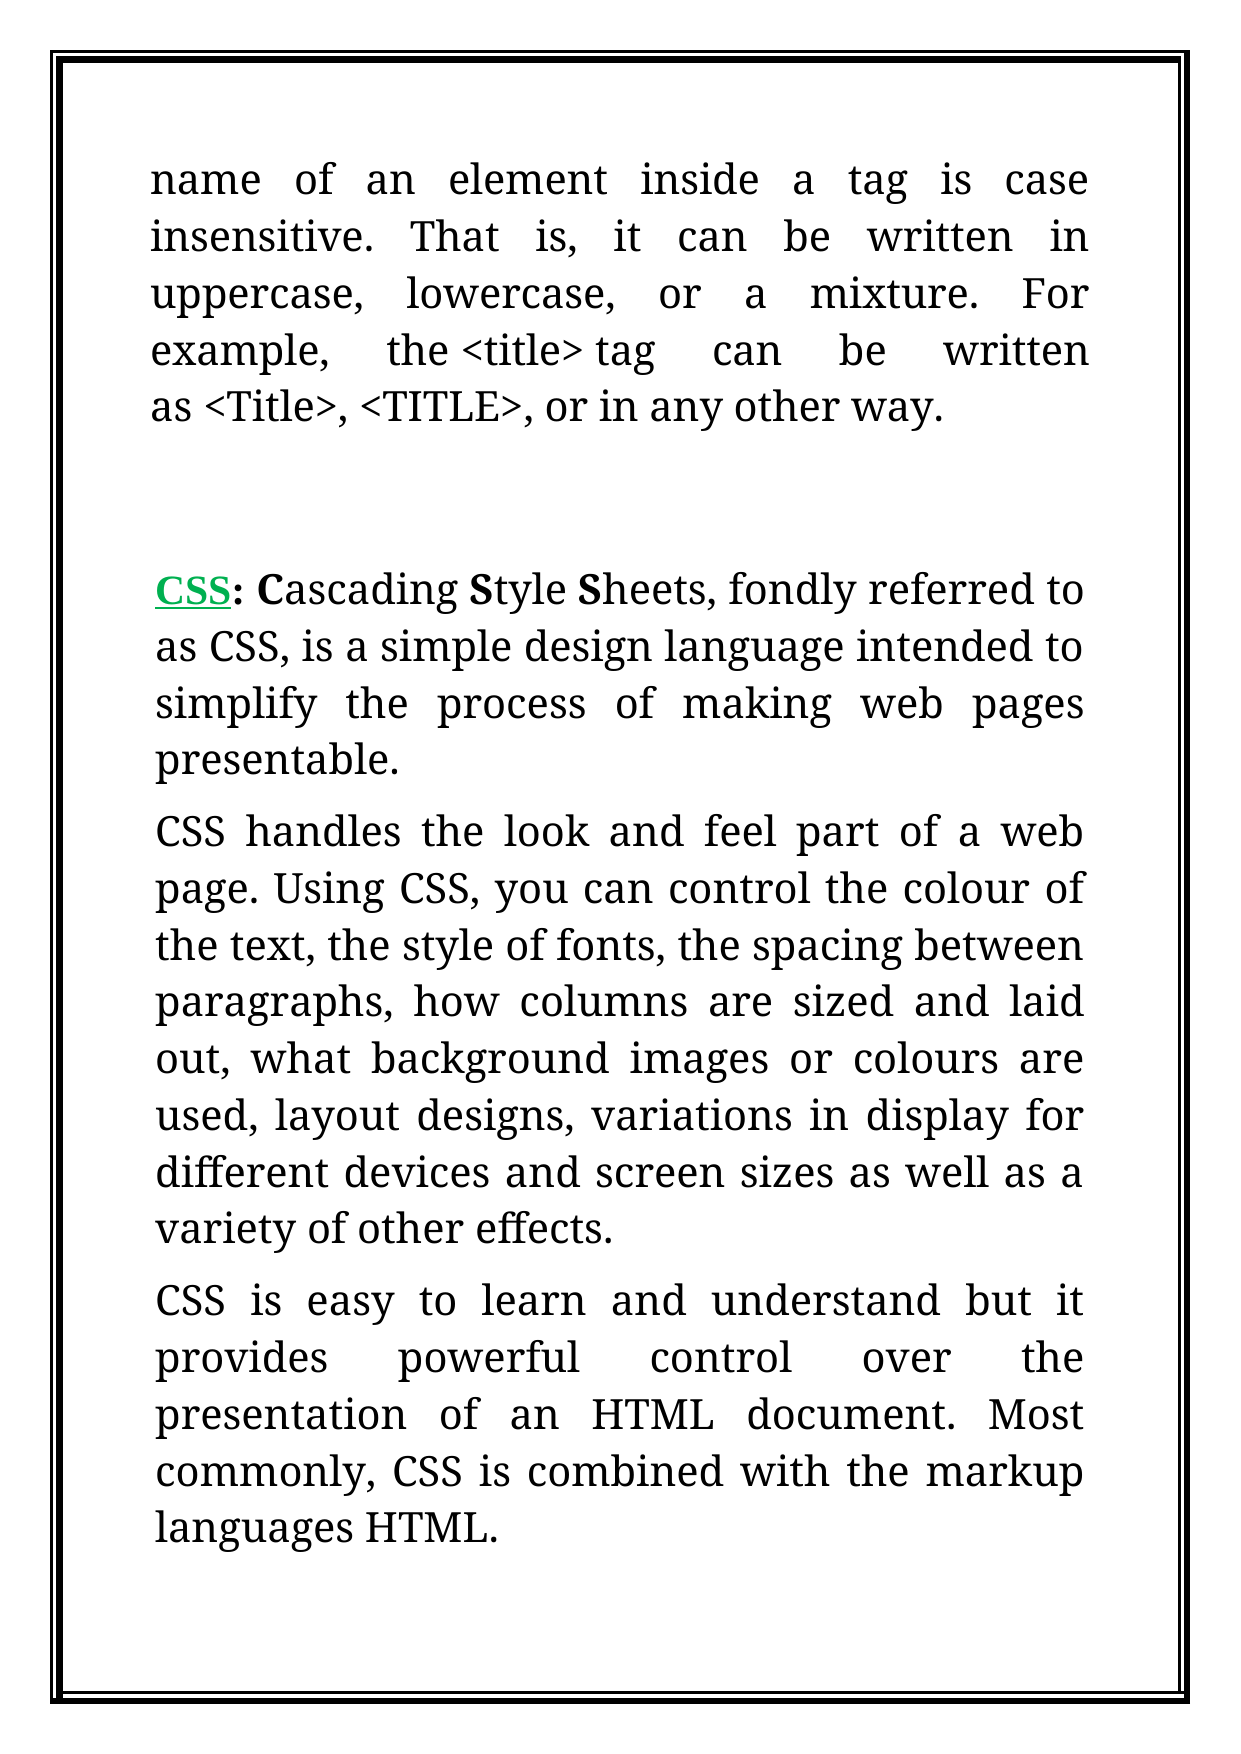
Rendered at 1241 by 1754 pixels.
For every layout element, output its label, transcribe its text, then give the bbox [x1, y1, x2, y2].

text CSS handles the look and feel part of a web page. Using CSS, you can control the colour of the text, the style of fonts, the spacing between paragraphs, how columns are sized and laid out, what background images or colours are used, layout designs, variations in display for different devices and screen sizes as well as a variety of other effects. [155, 802, 1085, 1256]
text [150, 150, 1090, 434]
text CSS: Cascading Style Sheets, fondly referred to as CSS, is a simple design language intended to simplify the process of making web pages presentable. [155, 560, 1085, 787]
text CSS is easy to learn and understand but it provides powerful control over the presentation of an HTML document. Most commonly, CSS is combined with the markup languages HTML. [155, 1271, 1085, 1555]
